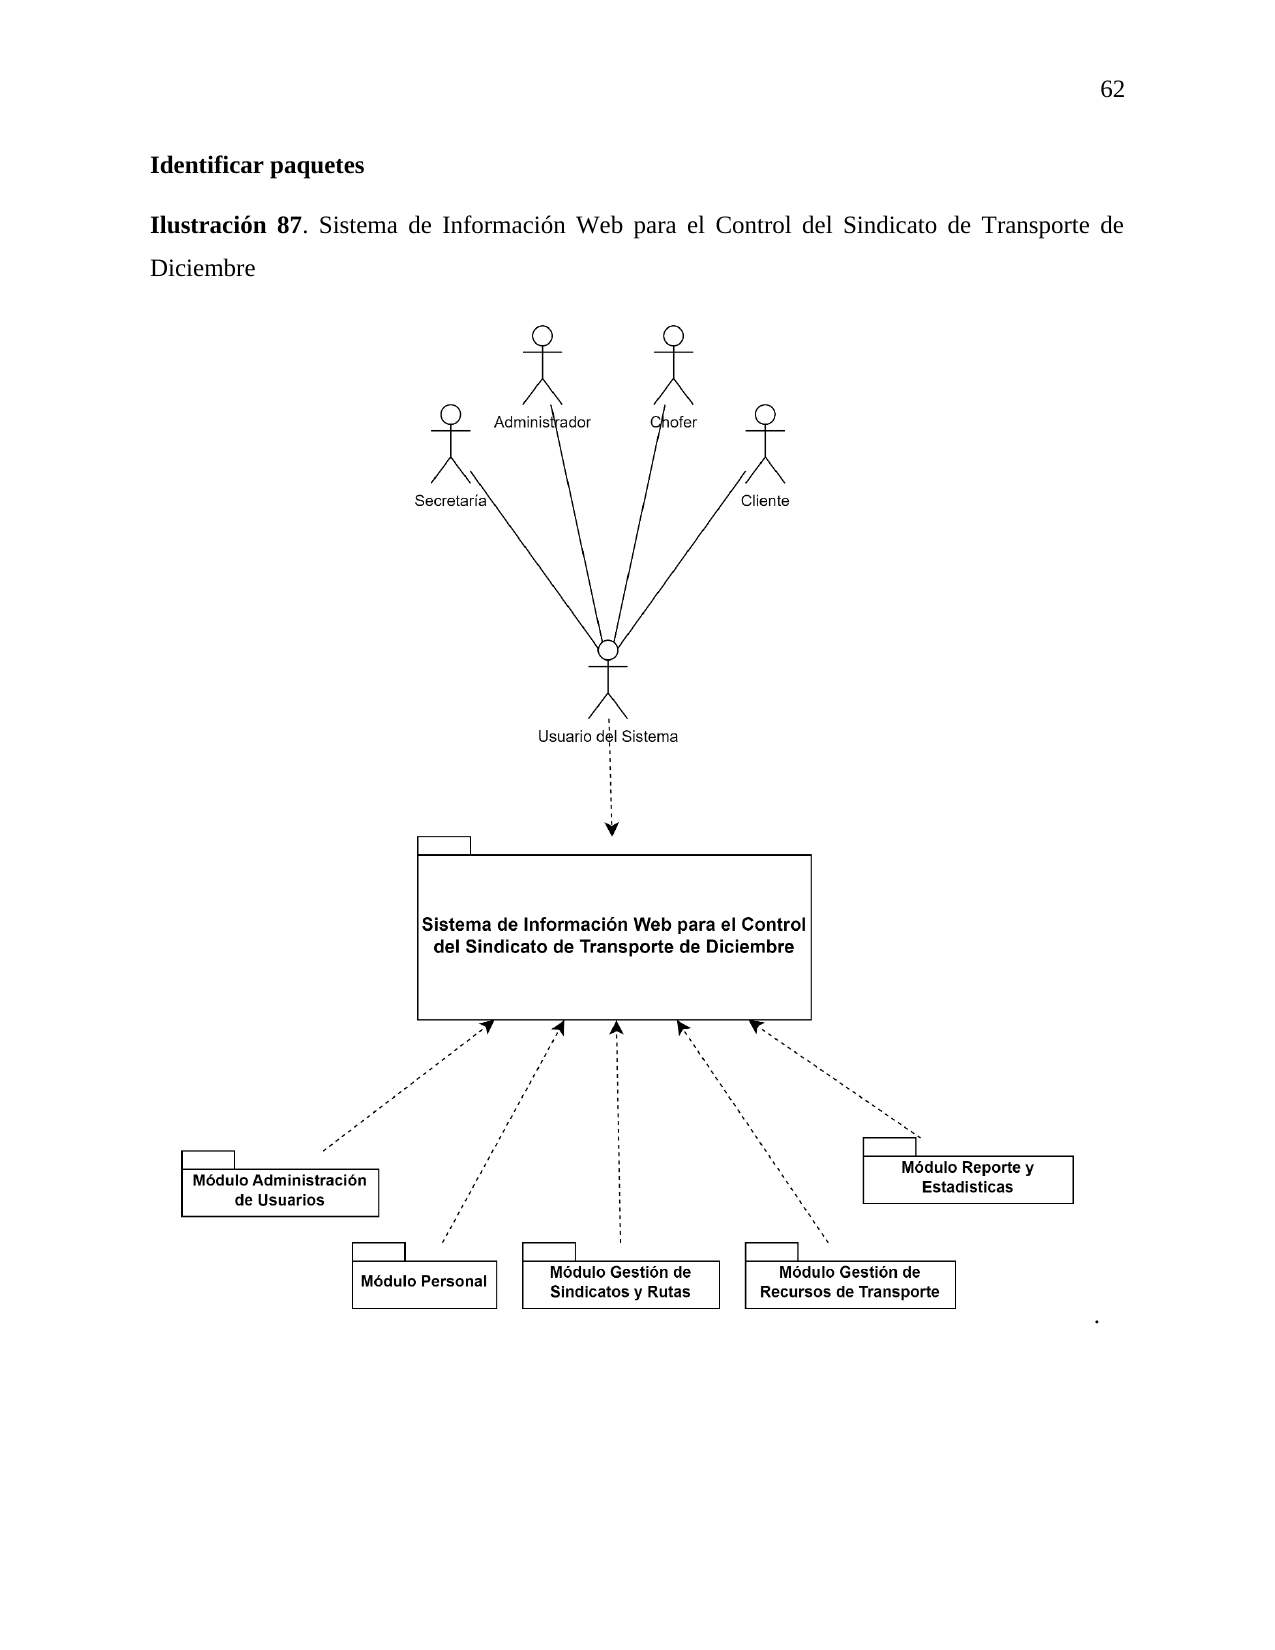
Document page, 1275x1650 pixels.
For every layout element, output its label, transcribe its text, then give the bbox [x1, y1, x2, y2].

picture [168, 312, 1088, 1323]
text Ilustración 87. Sistema de Información Web para el Control del Sindicato de Transporte de Diciembre [150, 210, 1125, 282]
text Identificar paquetes [150, 150, 1125, 179]
